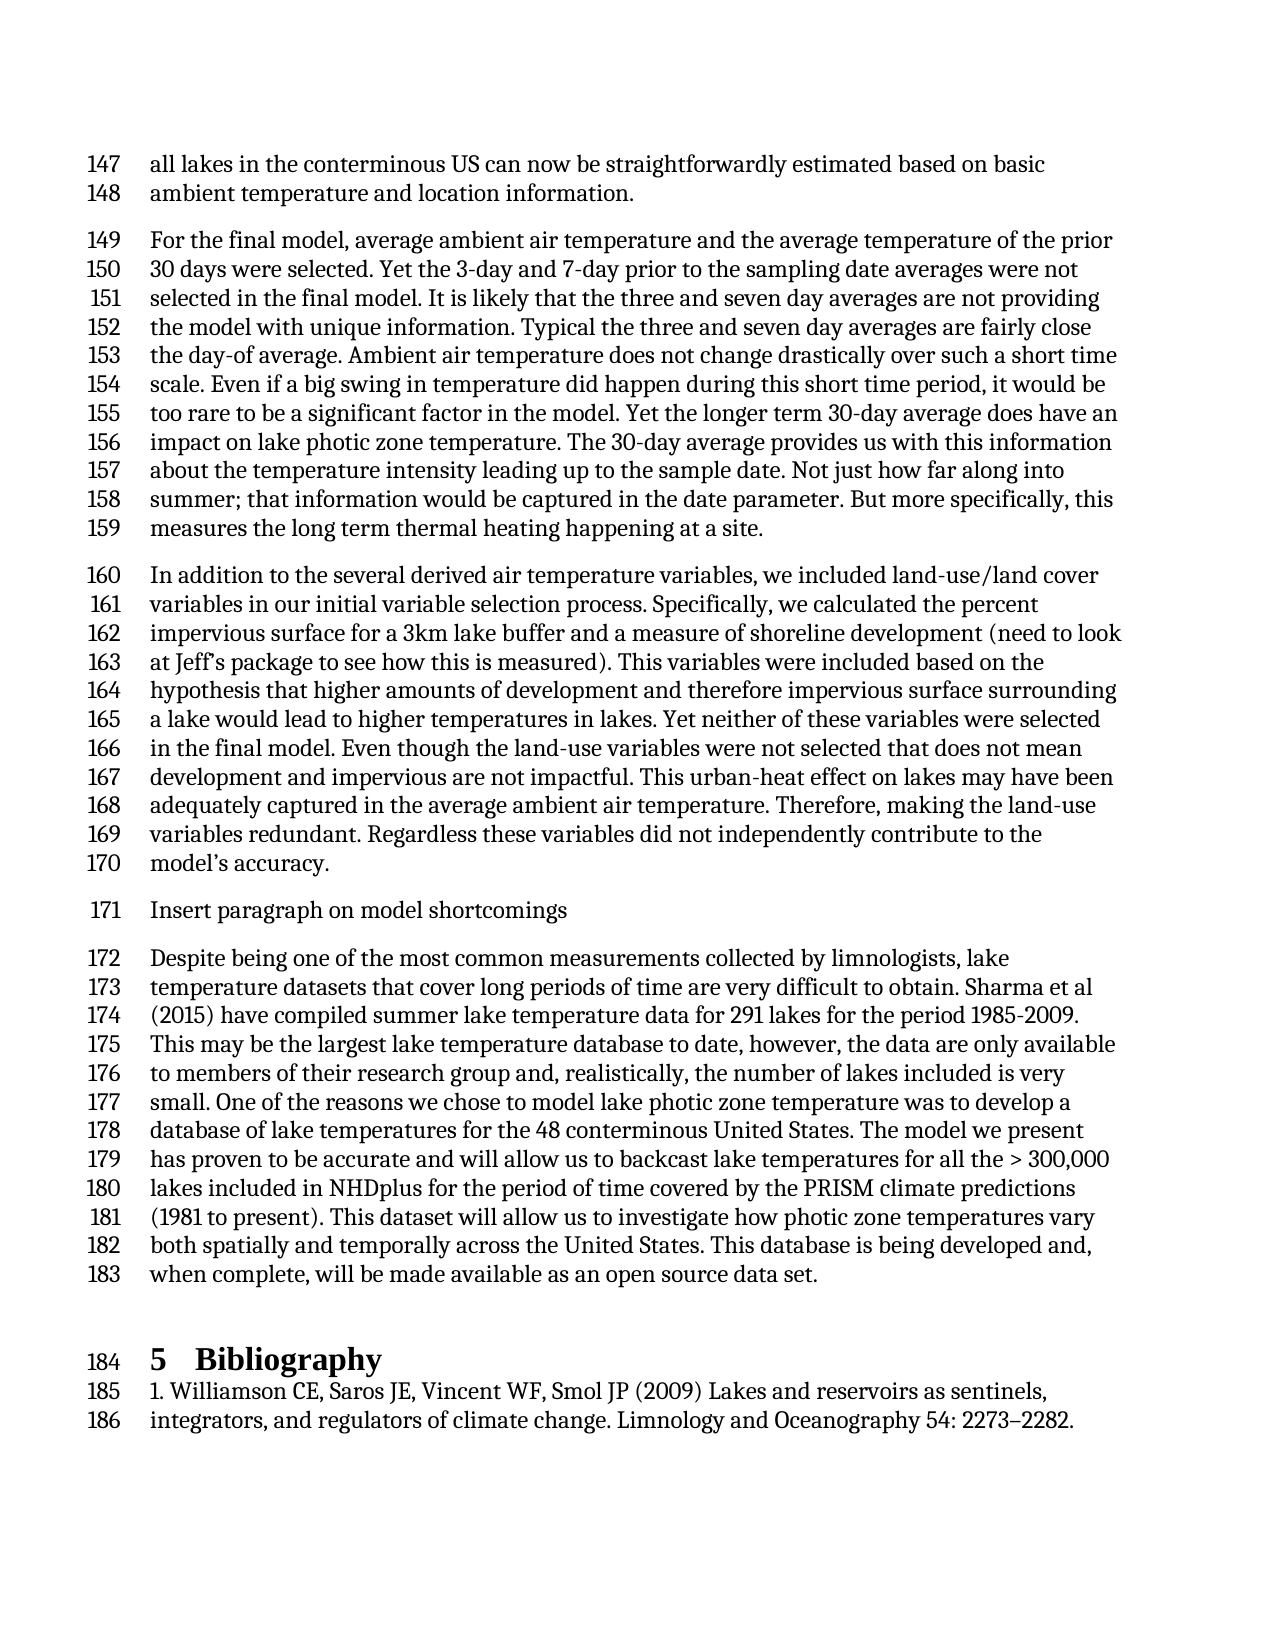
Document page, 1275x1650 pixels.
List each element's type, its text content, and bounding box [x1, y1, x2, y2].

subtitle Bibliography [150, 1339, 1125, 1377]
text 1. Williamson CE, Saros JE, Vincent WF, Smol JP (2009) Lakes and reservoirs as sentinels, integrators, and regulators of climate change. Limnology and Oceanography 54: 2273–2282. [150, 1377, 1125, 1434]
text For the final model, average ambient air temperature and the average temperature of the prior 30 days were selected. Yet the 3-day and 7-day prior to the sampling date averages were not selected in the final model. It is likely that the three and seven day averages are not providing the model with unique information. Typical the three and seven day averages are fairly close the day-of average. Ambient air temperature does not change drastically over such a short time scale. Even if a big swing in temperature did happen during this short time period, it would be too rare to be a significant factor in the model. Yet the longer term 30-day average does have an impact on lake photic zone temperature. The 30-day average provides us with this information about the temperature intensity leading up to the sample date. Not just how far along into summer; that information would be captured in the date parameter. But more specifically, this measures the long term thermal heating happening at a site. [150, 226, 1125, 542]
text Insert paragraph on model shortcomings [150, 896, 1125, 925]
text In addition to the several derived air temperature variables, we included land-use/land cover variables in our initial variable selection process. Specifically, we calculated the percent impervious surface for a 3km lake buffer and a measure of shoreline development (need to look at Jeff’s package to see how this is measured). This variables were included based on the hypothesis that higher amounts of development and therefore impervious surface surrounding a lake would lead to higher temperatures in lakes. Yet neither of these variables were selected in the final model. Even though the land-use variables were not selected that does not mean development and impervious are not impactful. This urban-heat effect on lakes may have been adequately captured in the average ambient air temperature. Therefore, making the land-use variables redundant. Regardless these variables did not independently contribute to the model’s accuracy. [150, 561, 1125, 877]
